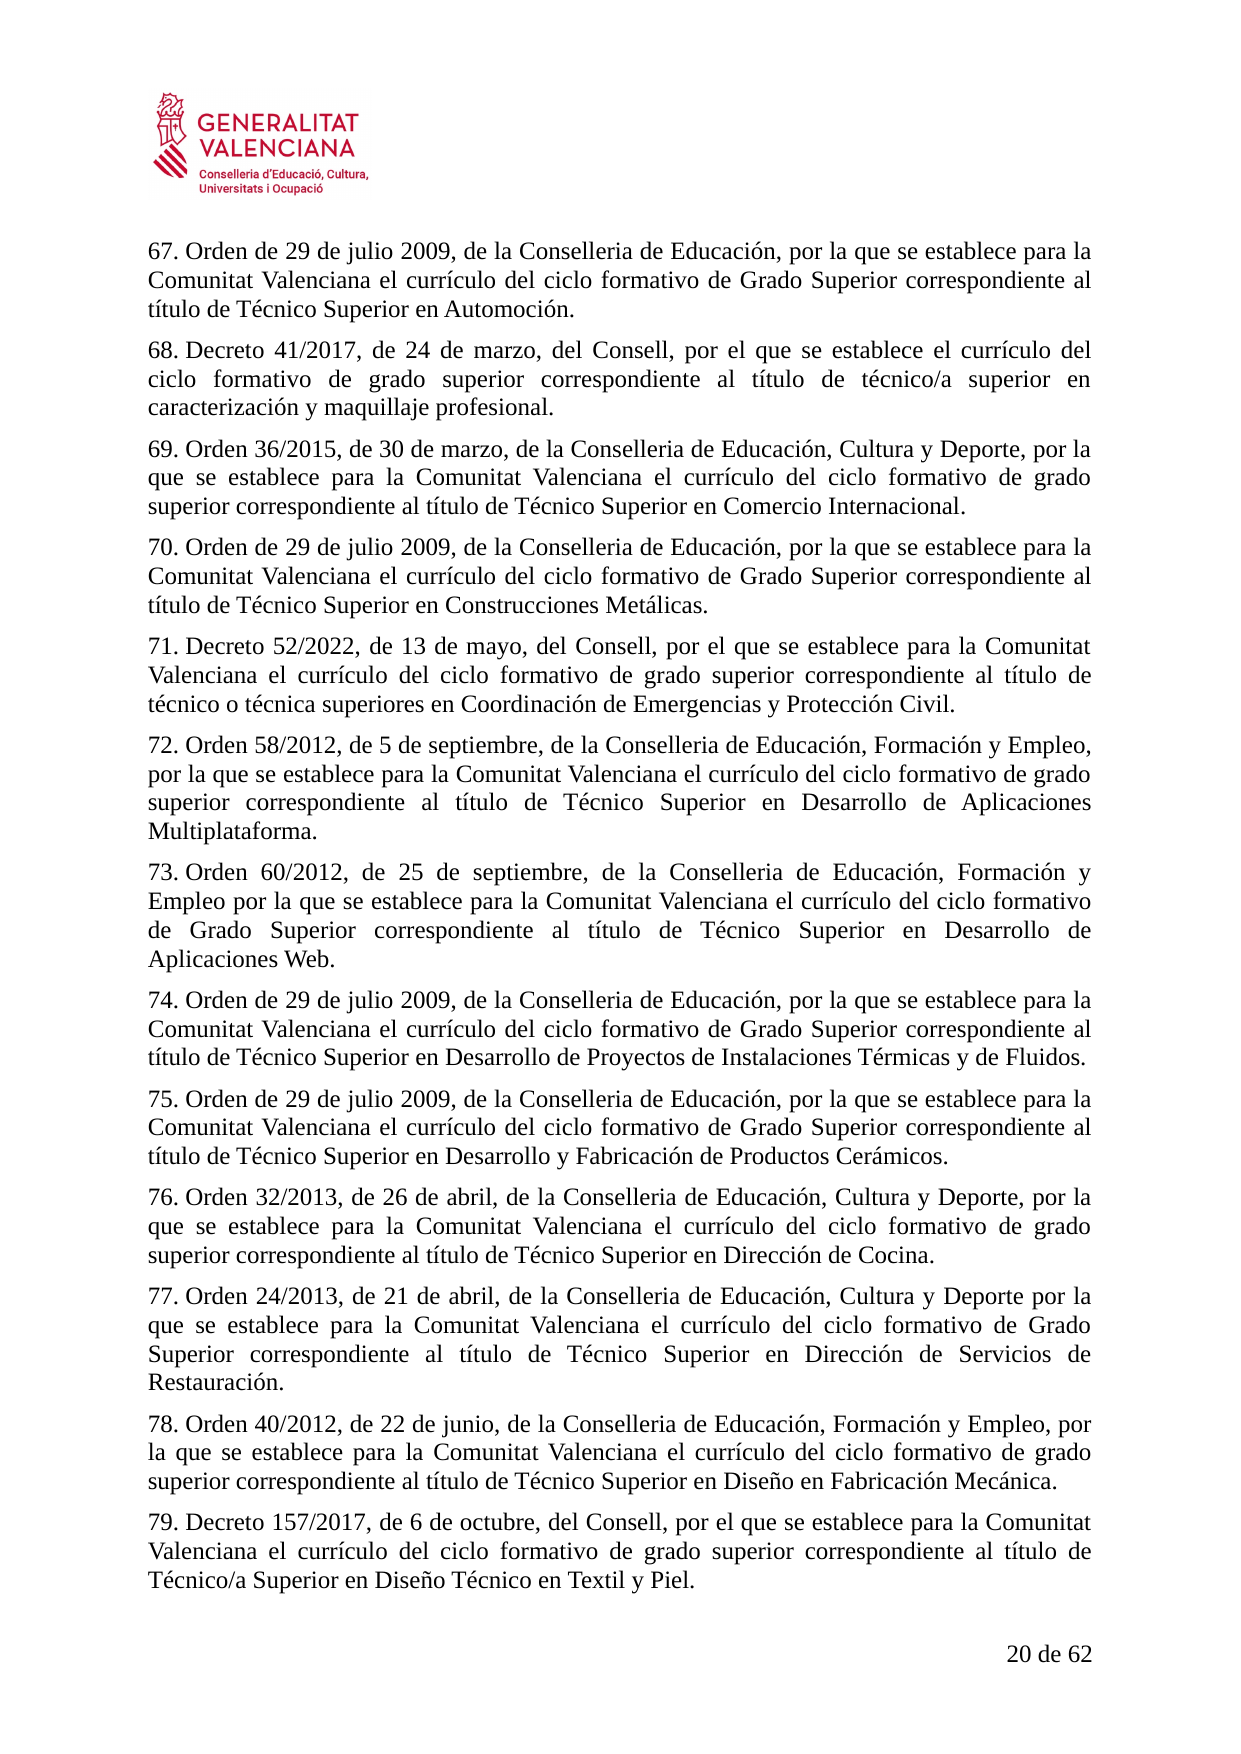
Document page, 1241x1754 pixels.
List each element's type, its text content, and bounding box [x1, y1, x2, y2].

list Decreto 52/2022, de 13 de mayo, del Consell, por el que se establece para la Comunitat Valenciana el currículo del ciclo formativo de grado superior correspondiente al título de técnico o técnica superiores en Coordinación de Emergencias y Protección Civil. [148, 631, 1092, 717]
list Orden 24/2013, de 21 de abril, de la Conselleria de Educación, Cultura y Deporte por la que se establece para la Comunitat Valenciana el currículo del ciclo formativo de Grado Superior correspondiente al título de Técnico Superior en Dirección de Servicios de Restauración. [148, 1281, 1092, 1396]
list Decreto 41/2017, de 24 de marzo, del Consell, por el que se establece el currículo del ciclo formativo de grado superior correspondiente al título de técnico/a superior en caracterización y maquillaje profesional. [148, 335, 1092, 421]
list Decreto 157/2017, de 6 de octubre, del Consell, por el que se establece para la Comunitat Valenciana el currículo del ciclo formativo de grado superior correspondiente al título de Técnico/a Superior en Diseño Técnico en Textil y Piel. [148, 1507, 1092, 1594]
list Orden de 29 de julio 2009, de la Conselleria de Educación, por la que se establece para la Comunitat Valenciana el currículo del ciclo formativo de Grado Superior correspondiente al título de Técnico Superior en Desarrollo de Proyectos de Instalaciones Térmicas y de Fluidos. [148, 985, 1092, 1071]
list Orden 58/2012, de 5 de septiembre, de la Conselleria de Educación, Formación y Empleo, por la que se establece para la Comunitat Valenciana el currículo del ciclo formativo de grado superior correspondiente al título de Técnico Superior en Desarrollo de Aplicaciones Multiplataforma. [148, 730, 1092, 845]
list Orden 60/2012, de 25 de septiembre, de la Conselleria de Educación, Formación y Empleo por la que se establece para la Comunitat Valenciana el currículo del ciclo formativo de Grado Superior correspondiente al título de Técnico Superior en Desarrollo de Aplicaciones Web. [148, 857, 1092, 972]
list Orden 40/2012, de 22 de junio, de la Conselleria de Educación, Formación y Empleo, por la que se establece para la Comunitat Valenciana el currículo del ciclo formativo de grado superior correspondiente al título de Técnico Superior en Diseño en Fabricación Mecánica. [148, 1409, 1092, 1495]
picture [147, 88, 373, 200]
list Orden de 29 de julio 2009, de la Conselleria de Educación, por la que se establece para la Comunitat Valenciana el currículo del ciclo formativo de Grado Superior correspondiente al título de Técnico Superior en Automoción. [148, 236, 1092, 322]
list Orden 32/2013, de 26 de abril, de la Conselleria de Educación, Cultura y Deporte, por la que se establece para la Comunitat Valenciana el currículo del ciclo formativo de grado superior correspondiente al título de Técnico Superior en Dirección de Cocina. [148, 1182, 1092, 1269]
list Orden de 29 de julio 2009, de la Conselleria de Educación, por la que se establece para la Comunitat Valenciana el currículo del ciclo formativo de Grado Superior correspondiente al título de Técnico Superior en Desarrollo y Fabricación de Productos Cerámicos. [148, 1084, 1092, 1170]
list Orden 36/2015, de 30 de marzo, de la Conselleria de Educación, Cultura y Deporte, por la que se establece para la Comunitat Valenciana el currículo del ciclo formativo de grado superior correspondiente al título de Técnico Superior en Comercio Internacional. [148, 434, 1092, 520]
list Orden de 29 de julio 2009, de la Conselleria de Educación, por la que se establece para la Comunitat Valenciana el currículo del ciclo formativo de Grado Superior correspondiente al título de Técnico Superior en Construcciones Metálicas. [148, 532, 1092, 619]
